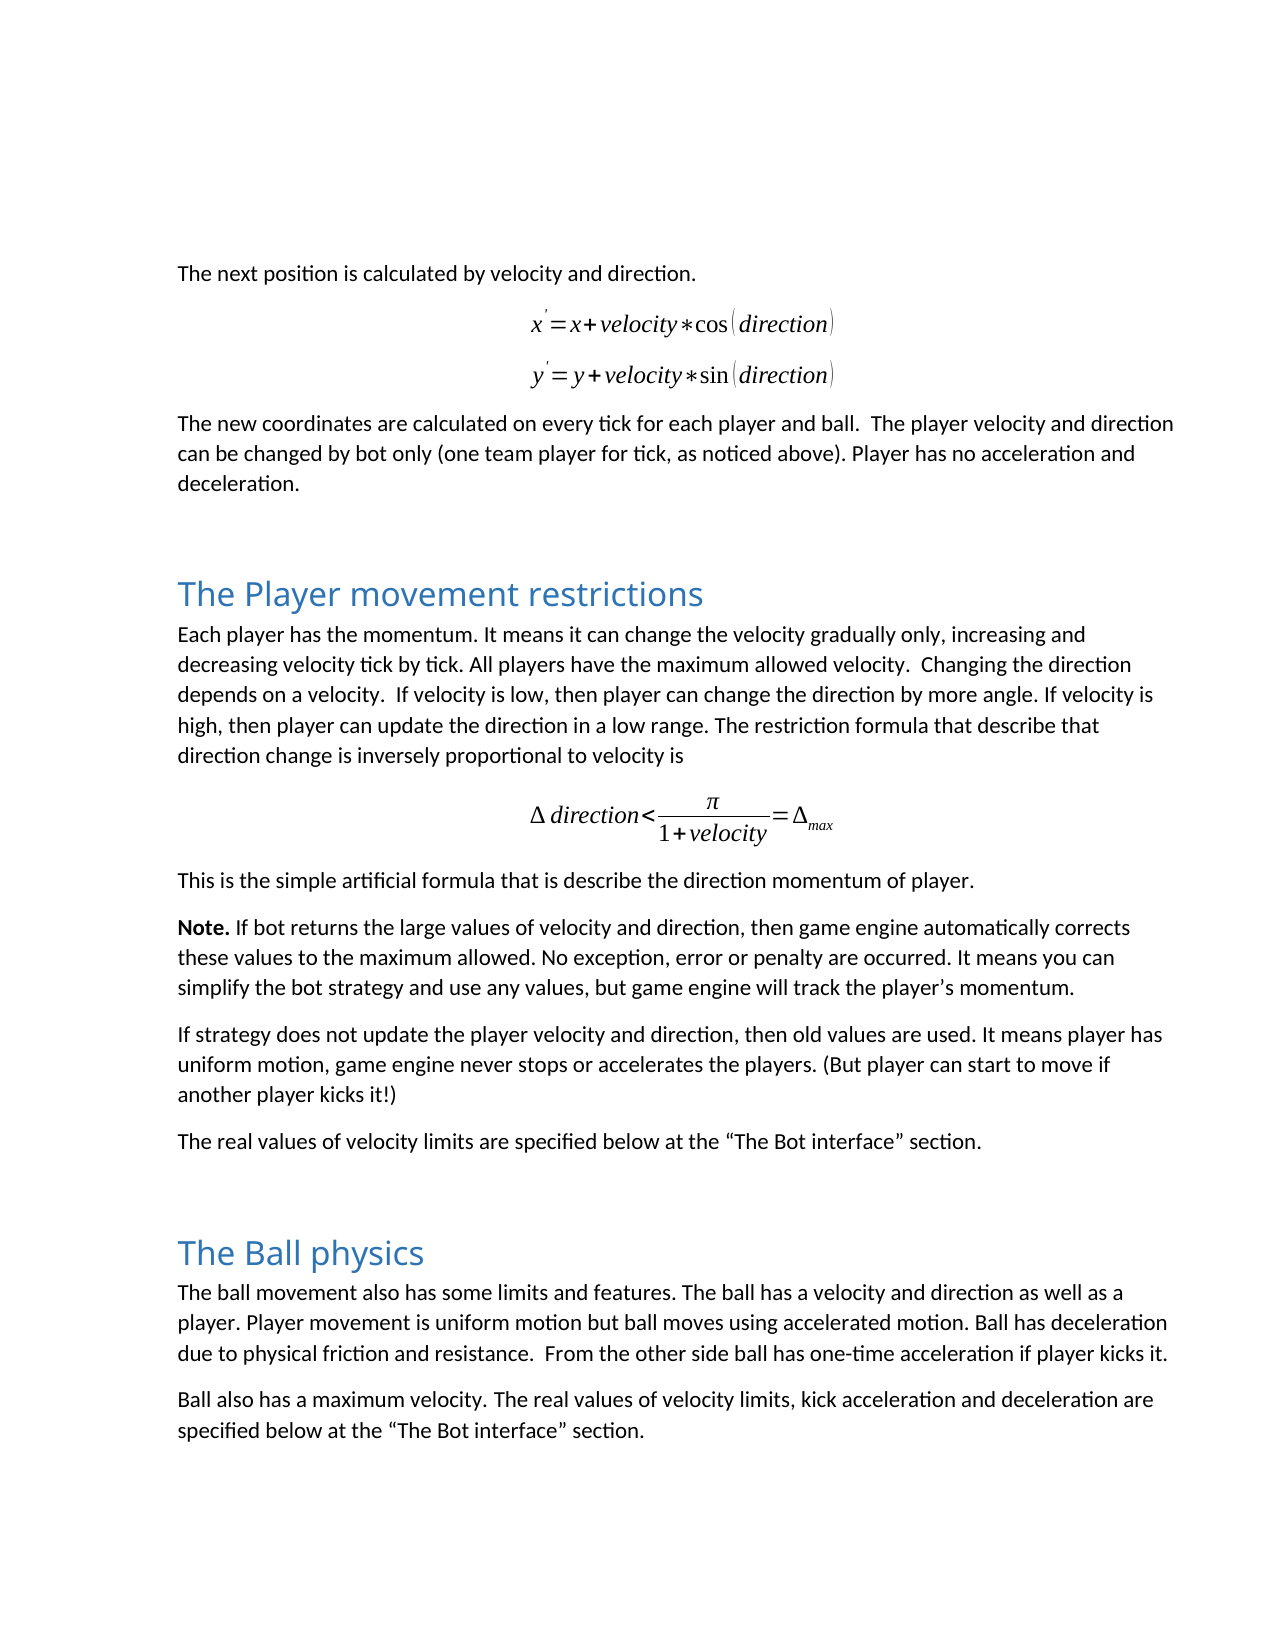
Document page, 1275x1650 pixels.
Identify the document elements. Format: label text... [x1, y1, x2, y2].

text If strategy does not update the player velocity and direction, then old values are used. It means player has uniform motion, game engine never stops or accelerates the players. (But player can start to move if another player kicks it!) [177, 1020, 1186, 1108]
text Each player has the momentum. It means it can change the velocity gradually only, increasing and decreasing velocity tick by tick. All players have the maximum allowed velocity. Changing the direction depends on a velocity. If velocity is low, then player can change the direction by more angle. If velocity is high, then player can update the direction in a low range. The restriction formula that describe that direction change is inversely proportional to velocity is [177, 620, 1186, 769]
text The next position is calculated by velocity and direction. [177, 259, 1186, 287]
text The real values of velocity limits are specified below at the “The Bot interface” section. [177, 1127, 1186, 1155]
text The ball movement also has some limits and features. The ball has a velocity and direction as well as a player. Player movement is uniform motion but ball moves using accelerated motion. Ball has deceleration due to physical friction and resistance. From the other side ball has one-time acceleration if player kicks it. [177, 1278, 1186, 1367]
subtitle The Ball physics [177, 1229, 1186, 1275]
subtitle The Player movement restrictions [177, 571, 1186, 617]
text Note. If bot returns the large values of velocity and direction, then game engine automatically corrects these values to the maximum allowed. No exception, error or penalty are occurred. It means you can simplify the bot strategy and use any values, but game engine will track the player’s momentum. [177, 913, 1186, 1001]
text The new coordinates are calculated on every tick for each player and ball. The player velocity and direction can be changed by bot only (one team player for tick, as noticed above). Player has no acceleration and deceleration. [177, 409, 1186, 497]
text Ball also has a maximum velocity. The real values of velocity limits, kick acceleration and deceleration are specified below at the “The Bot interface” section. [177, 1386, 1186, 1444]
text This is the simple artificial formula that is describe the direction momentum of player. [177, 866, 1186, 894]
